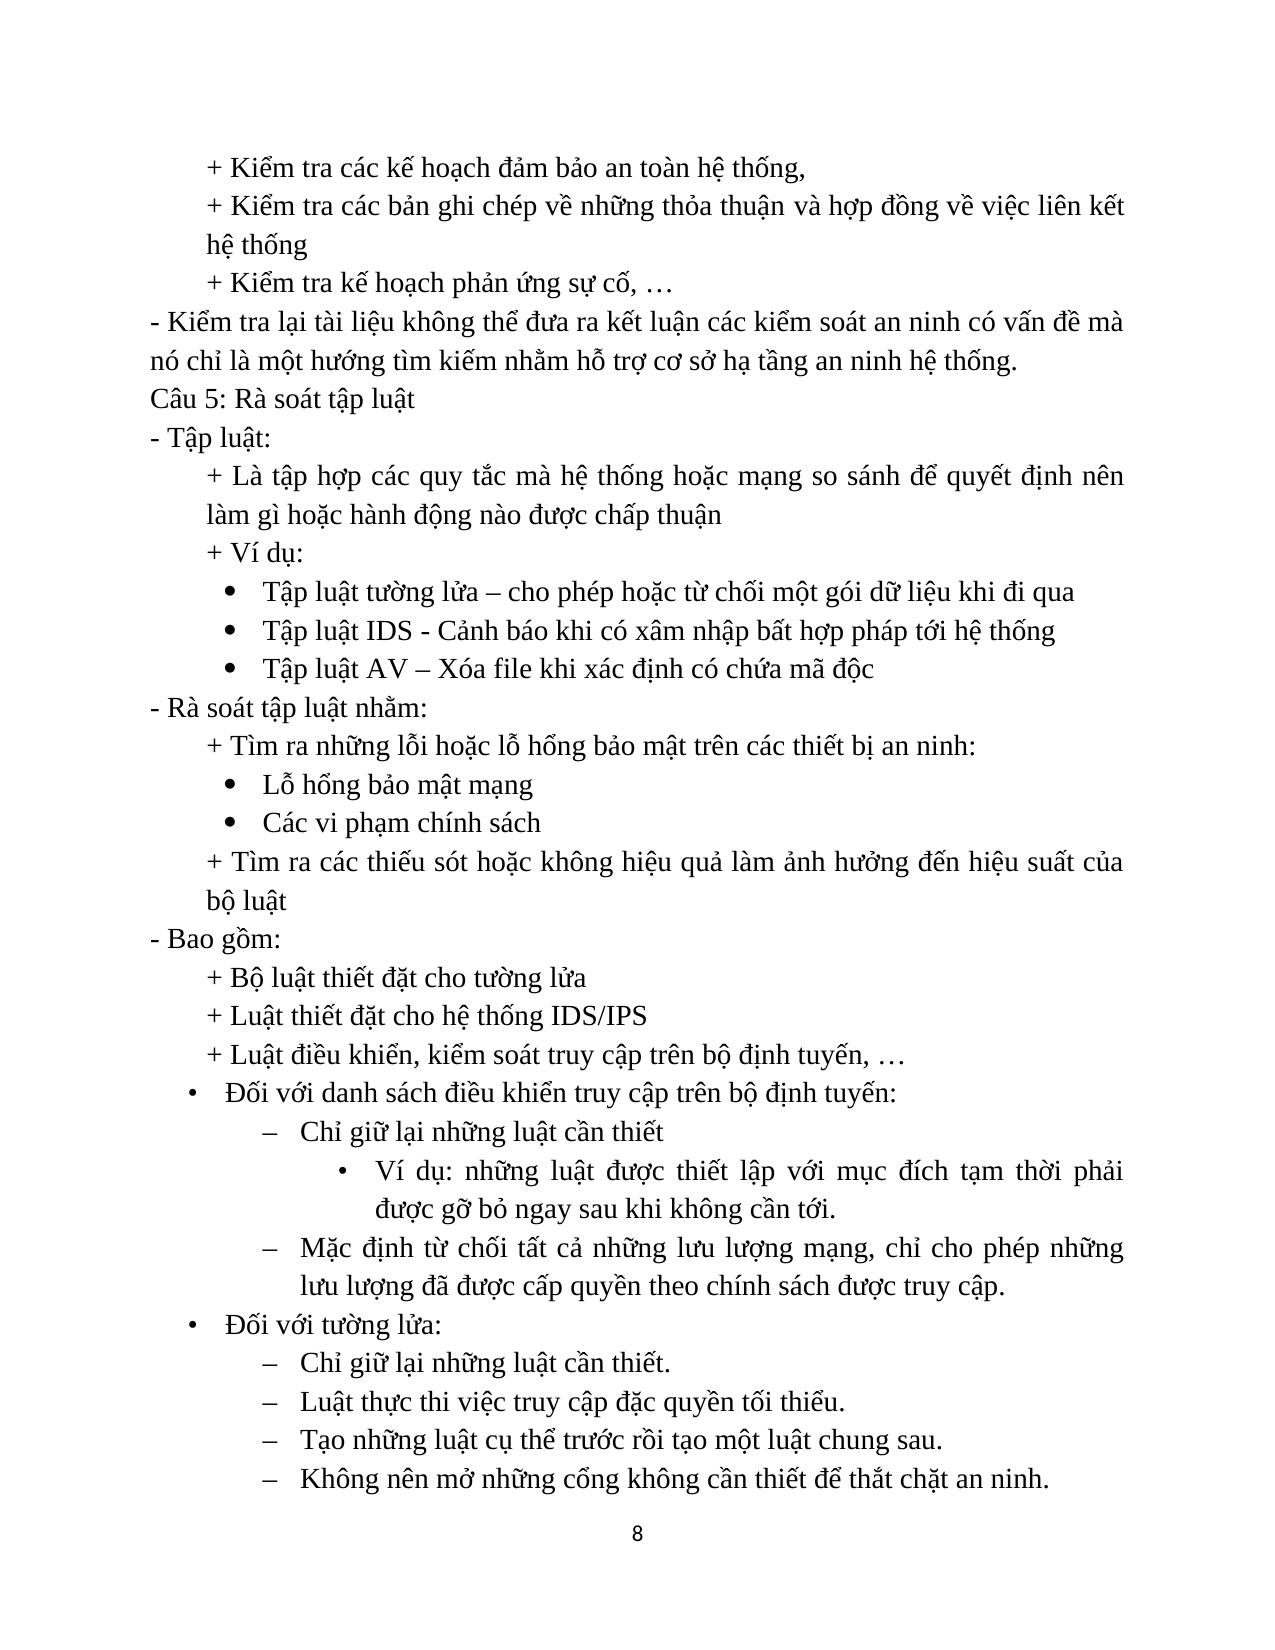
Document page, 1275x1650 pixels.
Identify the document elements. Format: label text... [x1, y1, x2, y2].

list Không nên mở những cổng không cần thiết để thắt chặt an ninh. [262, 1461, 1125, 1494]
text + Tìm ra các thiếu sót hoặc không hiệu quả làm ảnh hưởng đến hiệu suất của bộ luật [206, 844, 1125, 916]
text + Ví dụ: [206, 535, 1125, 569]
text + Luật thiết đặt cho hệ thống IDS/IPS [206, 998, 1125, 1032]
list Đối với danh sách điều khiển truy cập trên bộ định tuyến: [187, 1076, 1125, 1109]
text + Kiểm tra các kế hoạch đảm bảo an toàn hệ thống, [206, 150, 1125, 183]
text - Rà soát tập luật nhằm: [150, 690, 1125, 723]
text + Kiểm tra kế hoạch phản ứng sự cố, … [206, 266, 1125, 299]
list Chỉ giữ lại những luật cần thiết [262, 1114, 1125, 1148]
text - Tập luật: [150, 420, 1125, 453]
text + Kiểm tra các bản ghi chép về những thỏa thuận và hợp đồng về việc liên kết hệ thống [206, 188, 1125, 261]
text - Bao gồm: [150, 921, 1125, 955]
text + Bộ luật thiết đặt cho tường lửa [206, 960, 1125, 993]
list Tạo những luật cụ thể trước rồi tạo một luật chung sau. [262, 1422, 1125, 1456]
text Câu 5: Rà soát tập luật [150, 381, 1125, 415]
list Tập luật AV – Xóa file khi xác định có chứa mã độc [225, 651, 1125, 685]
list Tập luật IDS - Cảnh báo khi có xâm nhập bất hợp pháp tới hệ thống [225, 613, 1125, 646]
list Đối với tường lửa: [187, 1307, 1125, 1340]
list Mặc định từ chối tất cả những lưu lượng mạng, chỉ cho phép những lưu lượng đã được cấp quyền theo chính sách được truy cập. [262, 1230, 1125, 1302]
text - Kiểm tra lại tài liệu không thể đưa ra kết luận các kiểm soát an ninh có vấn đề mà nó chỉ là một hướng tìm kiếm nhằm hỗ trợ cơ sở hạ tầng an ninh hệ thống. [150, 304, 1125, 376]
list Tập luật tường lửa – cho phép hoặc từ chối một gói dữ liệu khi đi qua [225, 574, 1125, 608]
list Ví dụ: những luật được thiết lập với mục đích tạm thời phải được gỡ bỏ ngay sau khi không cần tới. [337, 1153, 1125, 1225]
text + Là tập hợp các quy tắc mà hệ thống hoặc mạng so sánh để quyết định nên làm gì hoặc hành động nào được chấp thuận [206, 458, 1125, 530]
list Chỉ giữ lại những luật cần thiết. [262, 1345, 1125, 1379]
text + Luật điều khiển, kiểm soát truy cập trên bộ định tuyến, … [206, 1037, 1125, 1071]
list Lỗ hổng bảo mật mạng [225, 767, 1125, 801]
list Luật thực thi việc truy cập đặc quyền tối thiểu. [262, 1384, 1125, 1417]
text + Tìm ra những lỗi hoặc lỗ hổng bảo mật trên các thiết bị an ninh: [206, 728, 1125, 762]
list Các vi phạm chính sách [225, 806, 1125, 839]
